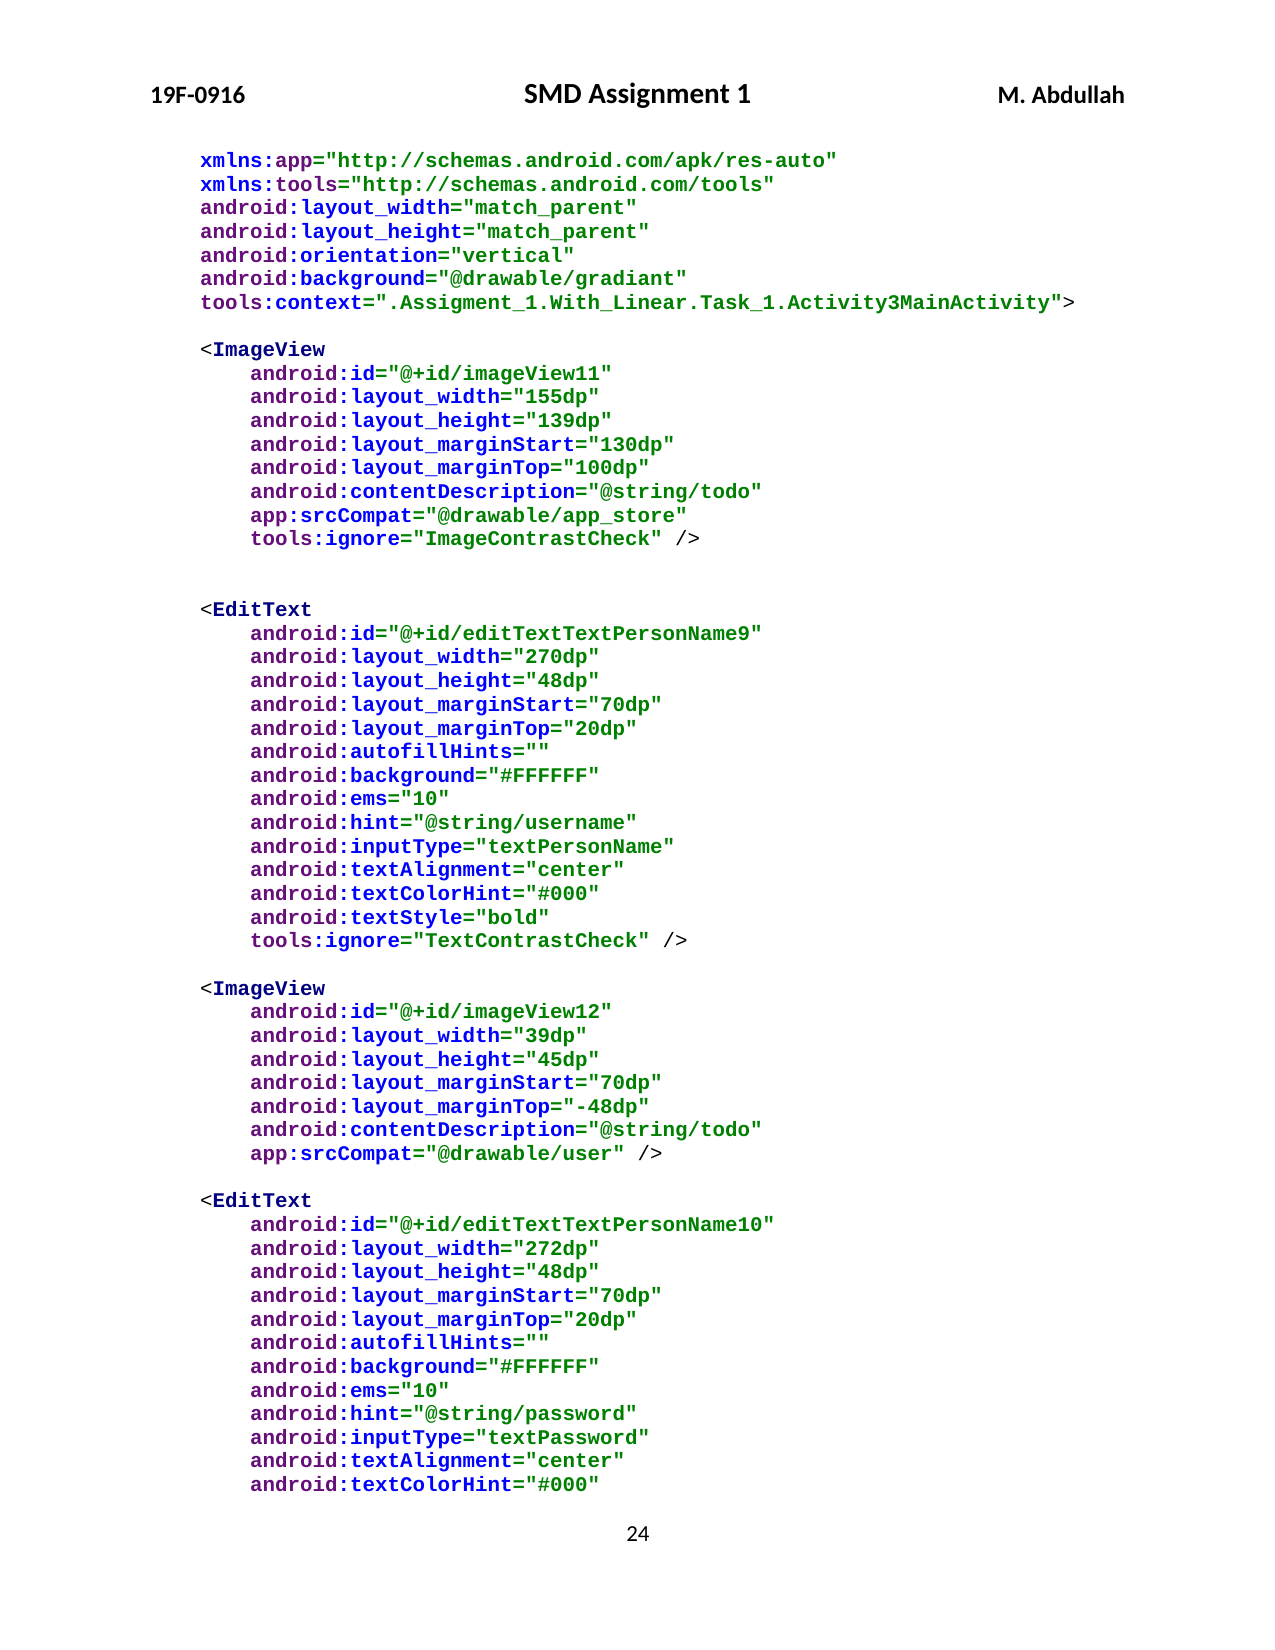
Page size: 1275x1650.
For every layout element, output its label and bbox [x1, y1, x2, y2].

text [150, 150, 1125, 1498]
